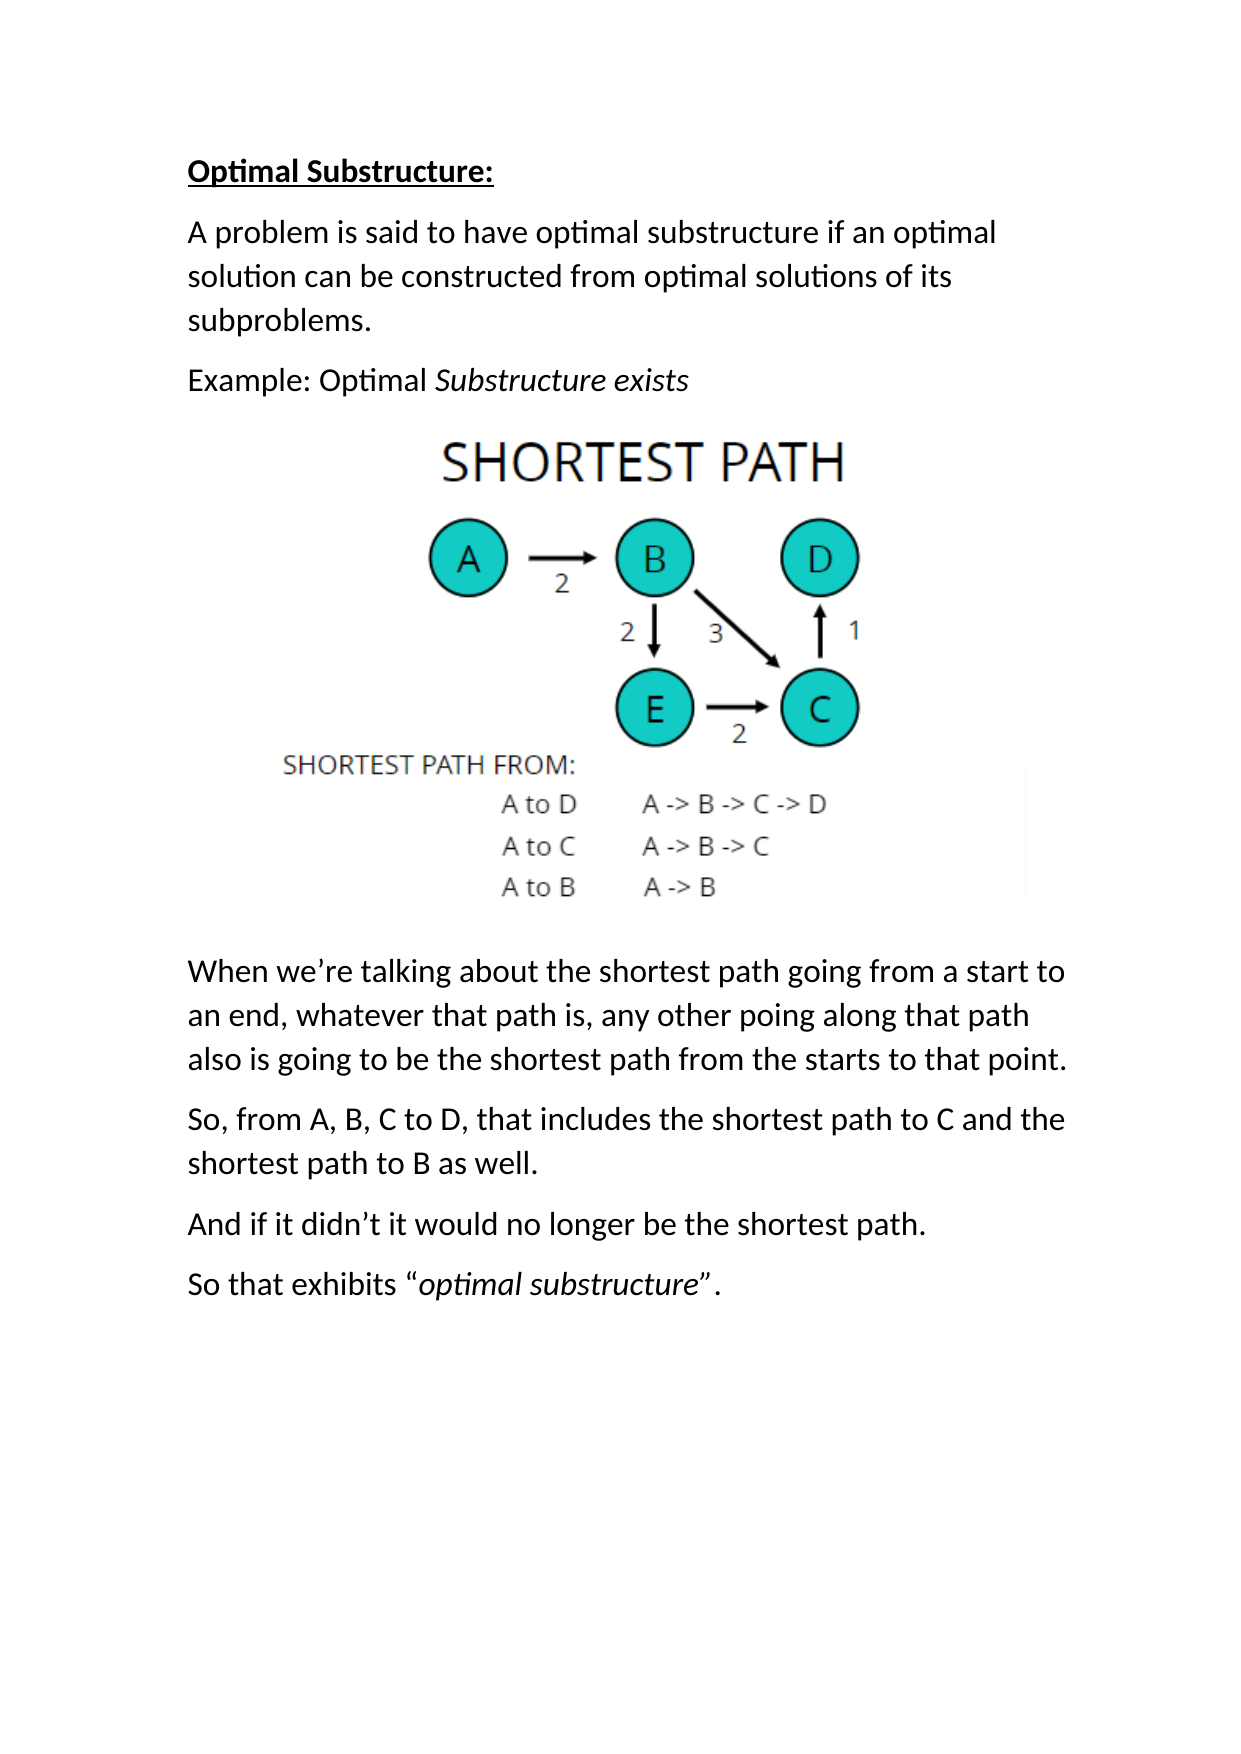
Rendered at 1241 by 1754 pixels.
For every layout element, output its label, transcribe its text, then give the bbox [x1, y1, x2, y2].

text When we’re talking about the shortest path going from a start to an end, whatever that path is, any other poing along that path also is going to be the shortest path from the starts to that point. [187, 949, 1090, 1078]
text A problem is said to have optimal substructure if an optimal solution can be constructed from optimal solutions of its subproblems. [187, 211, 1090, 339]
text Optimal Substructure: [187, 150, 1090, 191]
text So, from A, B, C to D, that includes the shortest path to C and the shortest path to B as well. [187, 1098, 1090, 1183]
picture [250, 419, 1028, 931]
text And if it didn’t it would no longer be the shortest path. [187, 1203, 1090, 1243]
text Example: Optimal Substructure exists [187, 359, 1090, 400]
text So that exhibits “optimal substructure”. [187, 1263, 1090, 1304]
